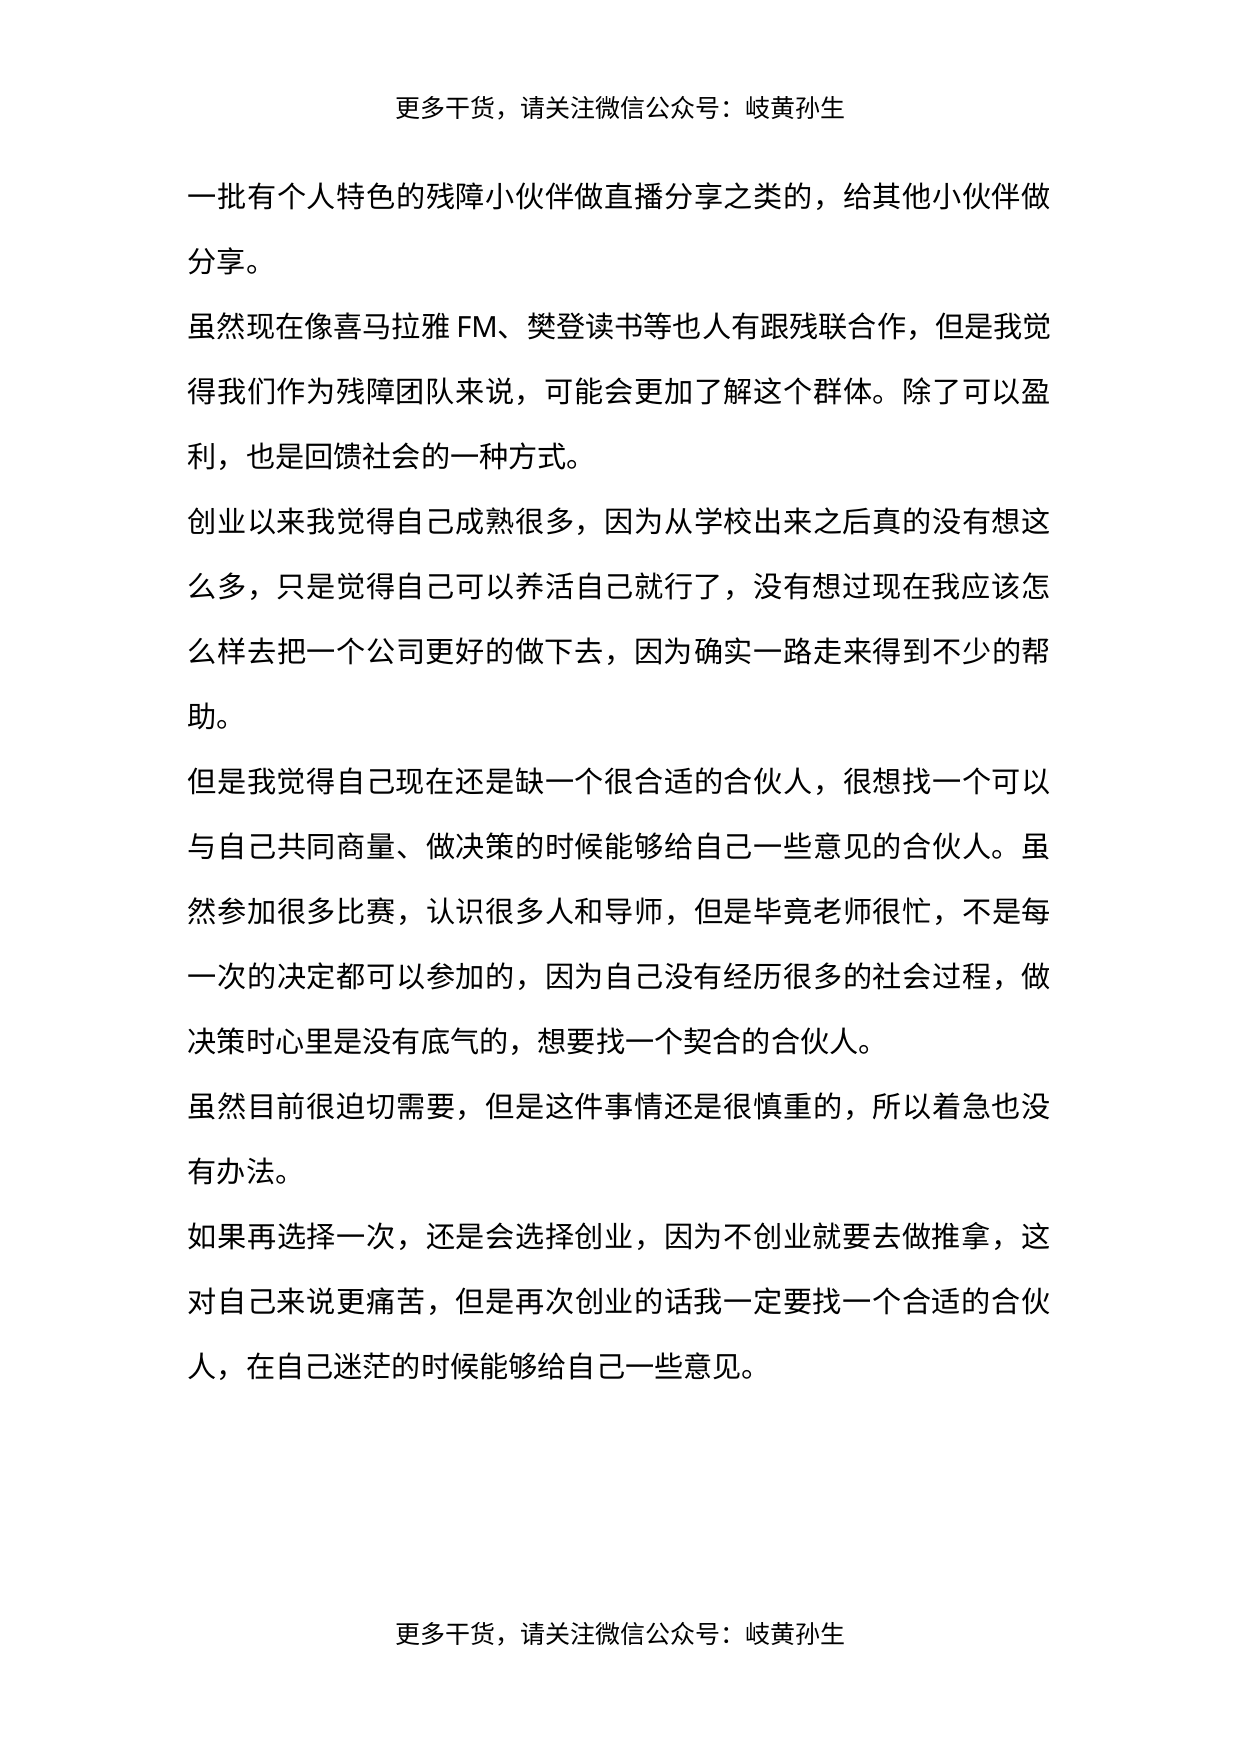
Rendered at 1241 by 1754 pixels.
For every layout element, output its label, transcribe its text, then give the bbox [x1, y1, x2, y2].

text 虽然目前很迫切需要，但是这件事情还是很慎重的，所以着急也没有办法。 [187, 1072, 1053, 1202]
text 虽然现在像喜马拉雅FM、樊登读书等也人有跟残联合作，但是我觉得我们作为残障团队来说，可能会更加了解这个群体。除了可以盈利，也是回馈社会的一种方式。 [187, 292, 1053, 487]
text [187, 162, 1053, 292]
text 创业以来我觉得自己成熟很多，因为从学校出来之后真的没有想这么多，只是觉得自己可以养活自己就行了，没有想过现在我应该怎么样去把一个公司更好的做下去，因为确实一路走来得到不少的帮助。 [187, 487, 1053, 747]
text 但是我觉得自己现在还是缺一个很合适的合伙人，很想找一个可以与自己共同商量、做决策的时候能够给自己一些意见的合伙人。虽然参加很多比赛，认识很多人和导师，但是毕竟老师很忙，不是每一次的决定都可以参加的，因为自己没有经历很多的社会过程，做决策时心里是没有底气的，想要找一个契合的合伙人。 [187, 747, 1053, 1072]
text 如果再选择一次，还是会选择创业，因为不创业就要去做推拿，这对自己来说更痛苦，但是再次创业的话我一定要找一个合适的合伙人，在自己迷茫的时候能够给自己一些意见。 [187, 1202, 1053, 1397]
